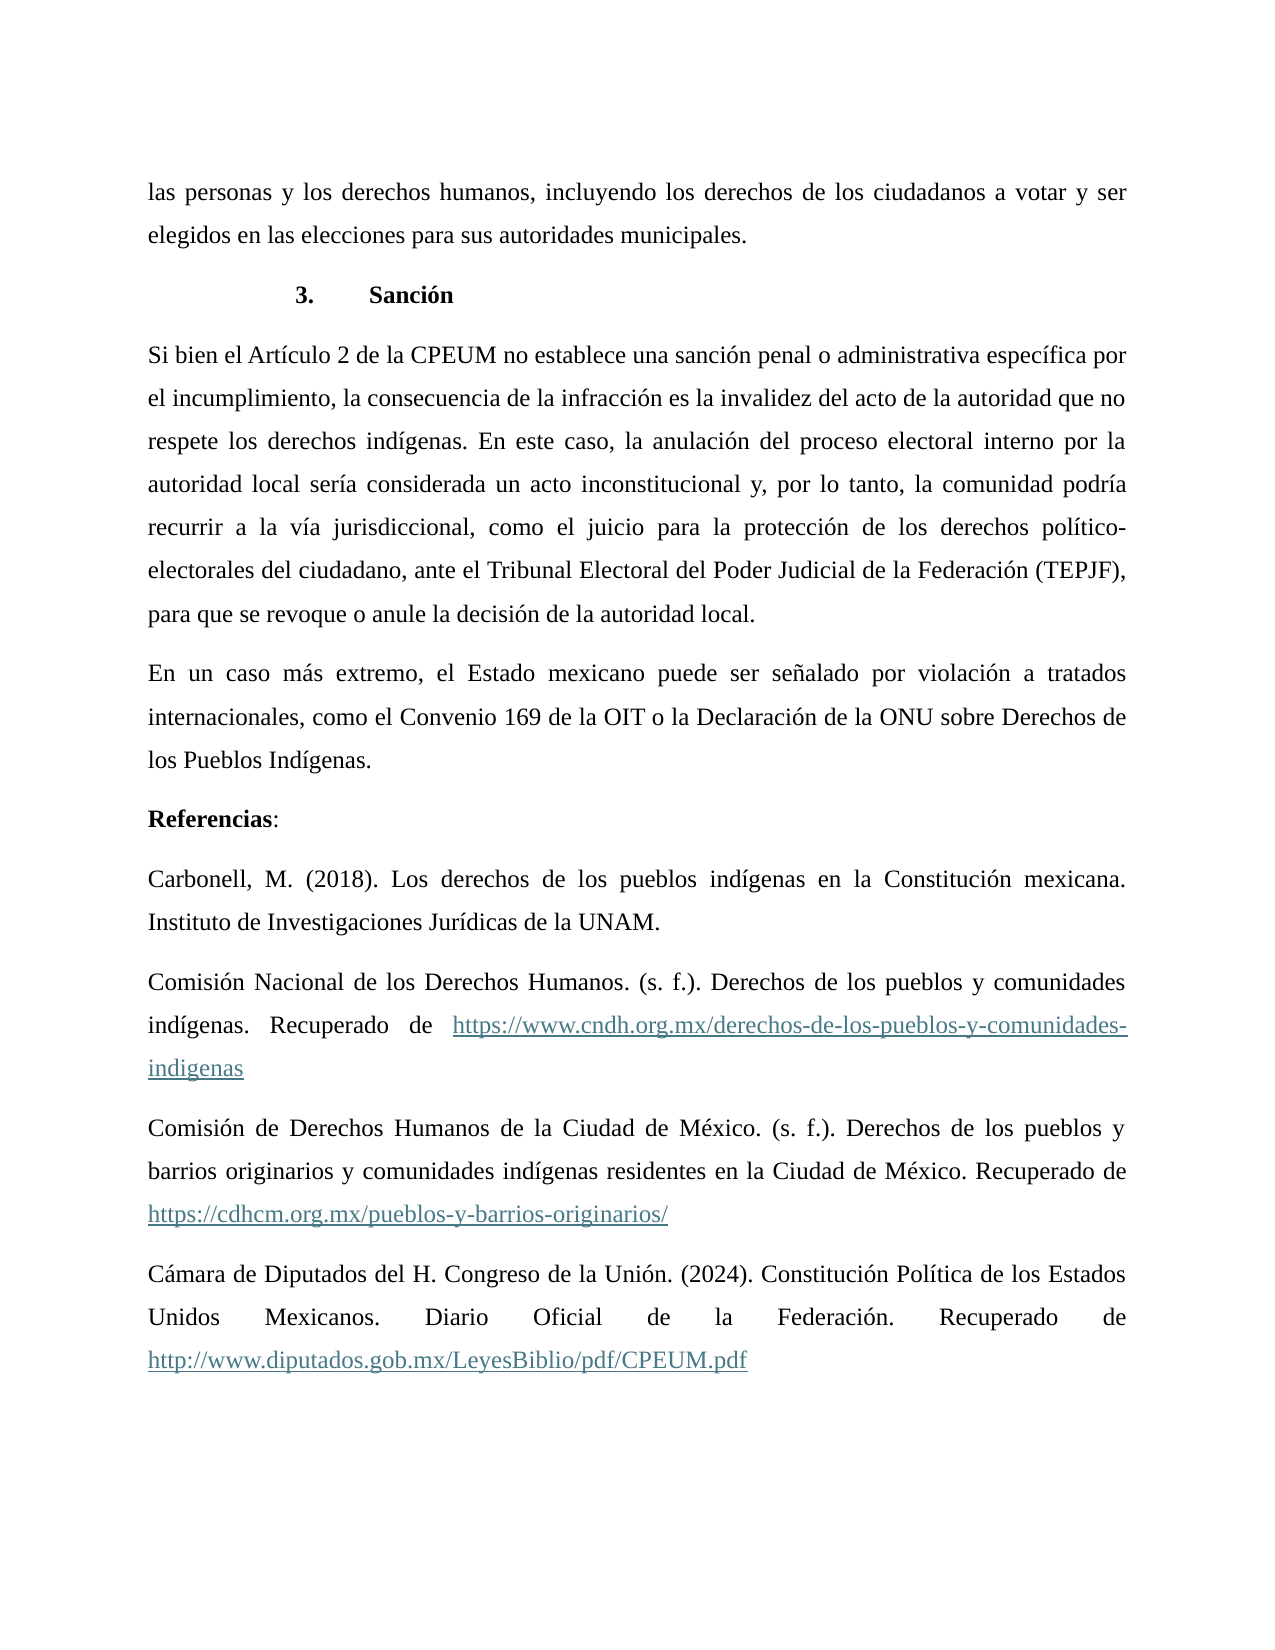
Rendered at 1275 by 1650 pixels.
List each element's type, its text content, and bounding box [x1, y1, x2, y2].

text En un caso más extremo, el Estado mexicano puede ser señalado por violación a tratados internacionales, como el Convenio 169 de la OIT o la Declaración de la ONU sobre Derechos de los Pueblos Indígenas. [148, 658, 1127, 773]
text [148, 177, 1127, 249]
text 3. Sanción [221, 280, 1127, 309]
text Comisión de Derechos Humanos de la Ciudad de México. (s. f.). Derechos de los pueblos y barrios originarios y comunidades indígenas residentes en la Ciudad de México. Recuperado de https://cdhcm.org.mx/pueblos-y-barrios-originarios/ [148, 1113, 1127, 1228]
text Si bien el Artículo 2 de la CPEUM no establece una sanción penal o administrativa específica por el incumplimiento, la consecuencia de la infracción es la invalidez del acto de la autoridad que no respete los derechos indígenas. En este caso, la anulación del proceso electoral interno por la autoridad local sería considerada un acto inconstitucional y, por lo tanto, la comunidad podría recurrir a la vía jurisdiccional, como el juicio para la protección de los derechos político-electorales del ciudadano, ante el Tribunal Electoral del Poder Judicial de la Federación (TEPJF), para que se revoque o anule la decisión de la autoridad local. [148, 340, 1127, 627]
text Comisión Nacional de los Derechos Humanos. (s. f.). Derechos de los pueblos y comunidades indígenas. Recuperado de https://www.cndh.org.mx/derechos-de-los-pueblos-y-comunidades-indigenas [148, 967, 1127, 1082]
text Referencias: [148, 804, 1127, 833]
text Carbonell, M. (2018). Los derechos de los pueblos indígenas en la Constitución mexicana. Instituto de Investigaciones Jurídicas de la UNAM. [148, 864, 1127, 936]
text Cámara de Diputados del H. Congreso de la Unión. (2024). Constitución Política de los Estados Unidos Mexicanos. Diario Oficial de la Federación. Recuperado de http://www.diputados.gob.mx/LeyesBiblio/pdf/CPEUM.pdf [148, 1259, 1127, 1374]
